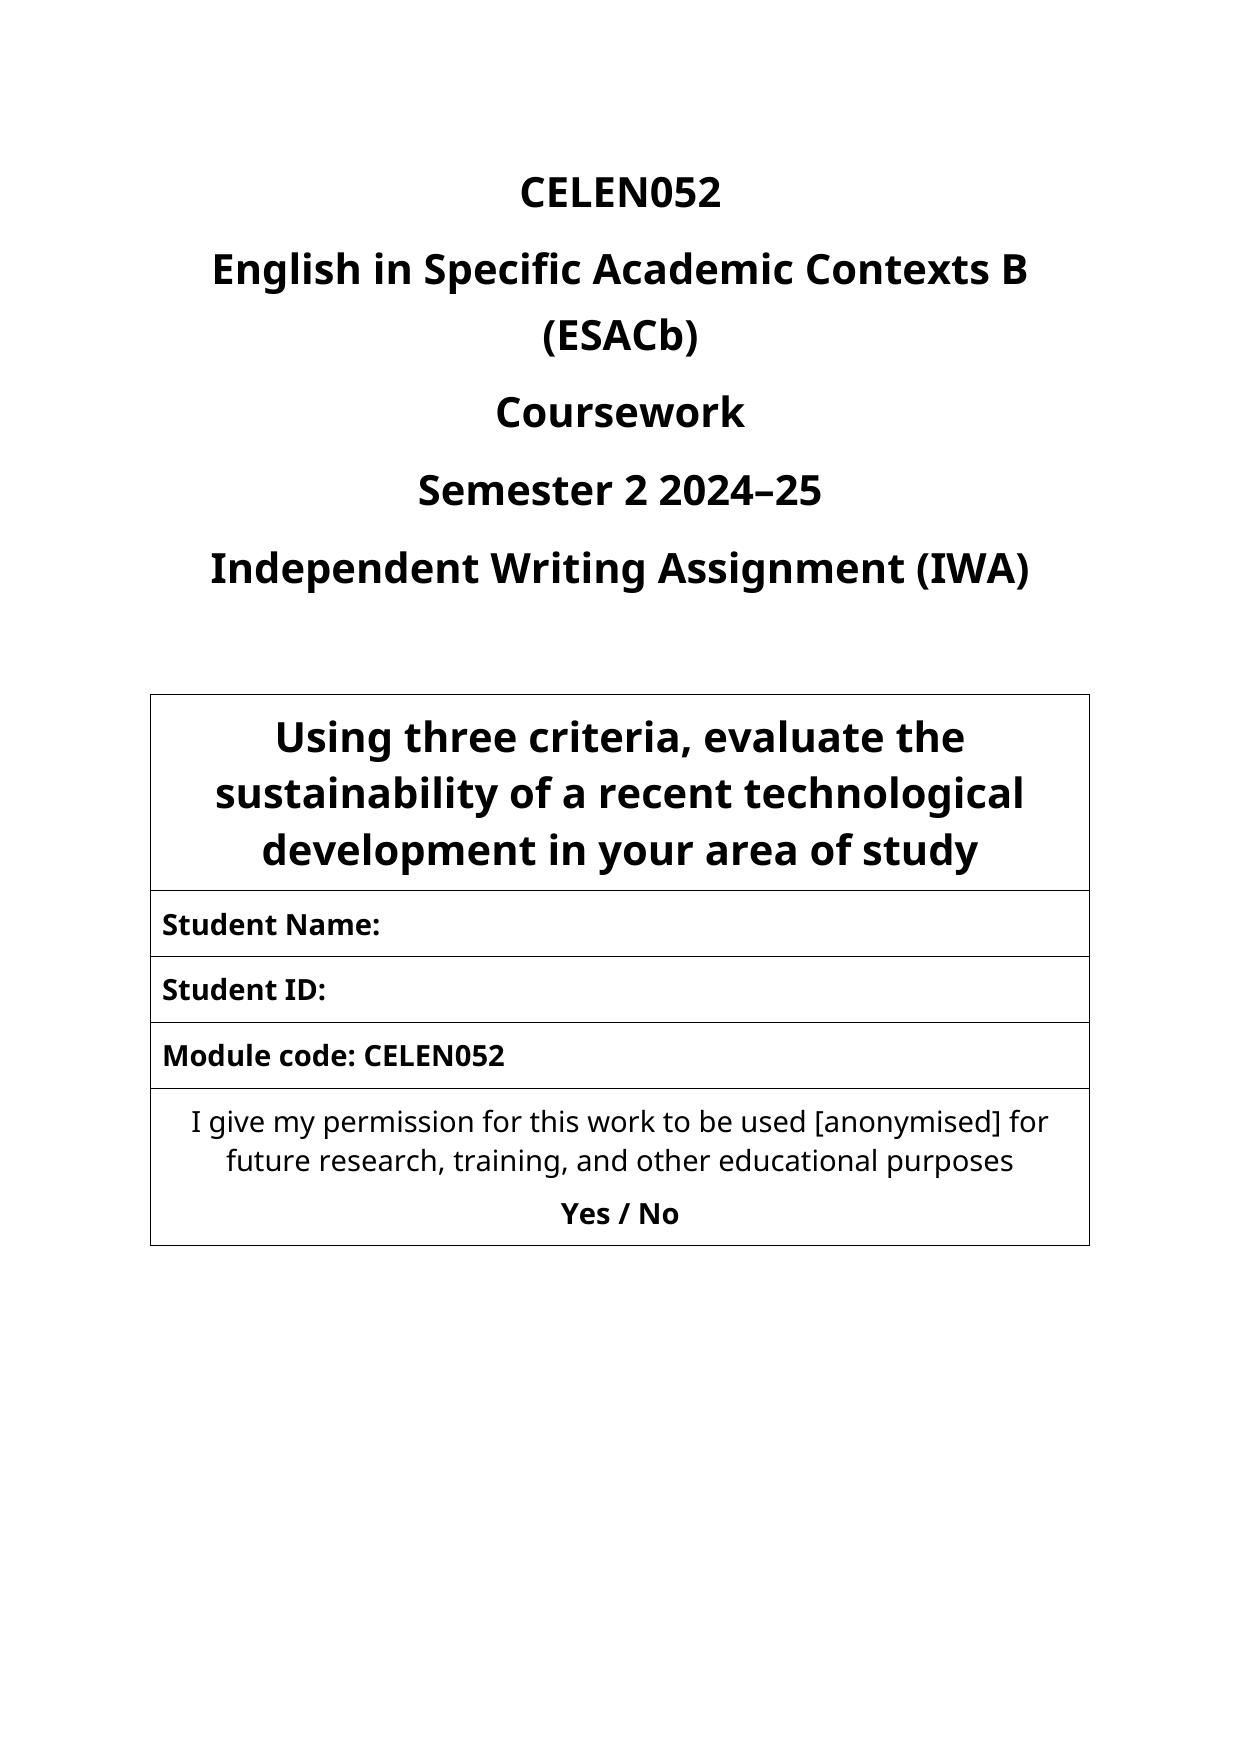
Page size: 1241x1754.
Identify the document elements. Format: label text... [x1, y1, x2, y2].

text Independent Writing Assignment (IWA) [150, 538, 1090, 595]
text English in Specific Academic Contexts B (ESACb) [150, 240, 1090, 362]
table_cell Student Name: [151, 891, 1089, 956]
text Semester 2 2024–25 [150, 461, 1090, 518]
text Coursework [150, 383, 1090, 440]
table_header Using three criteria, evaluate the sustainability of a recent technological development in your area of study [151, 695, 1089, 890]
table_cell Module code: CELEN052 [151, 1023, 1089, 1087]
table_cell Student ID: [151, 957, 1089, 1022]
table_cell I give my permission for this work to be used [anonymised] for future research, training, and other educational purposes Yes / No [151, 1089, 1089, 1245]
text CELEN052 [150, 162, 1090, 219]
